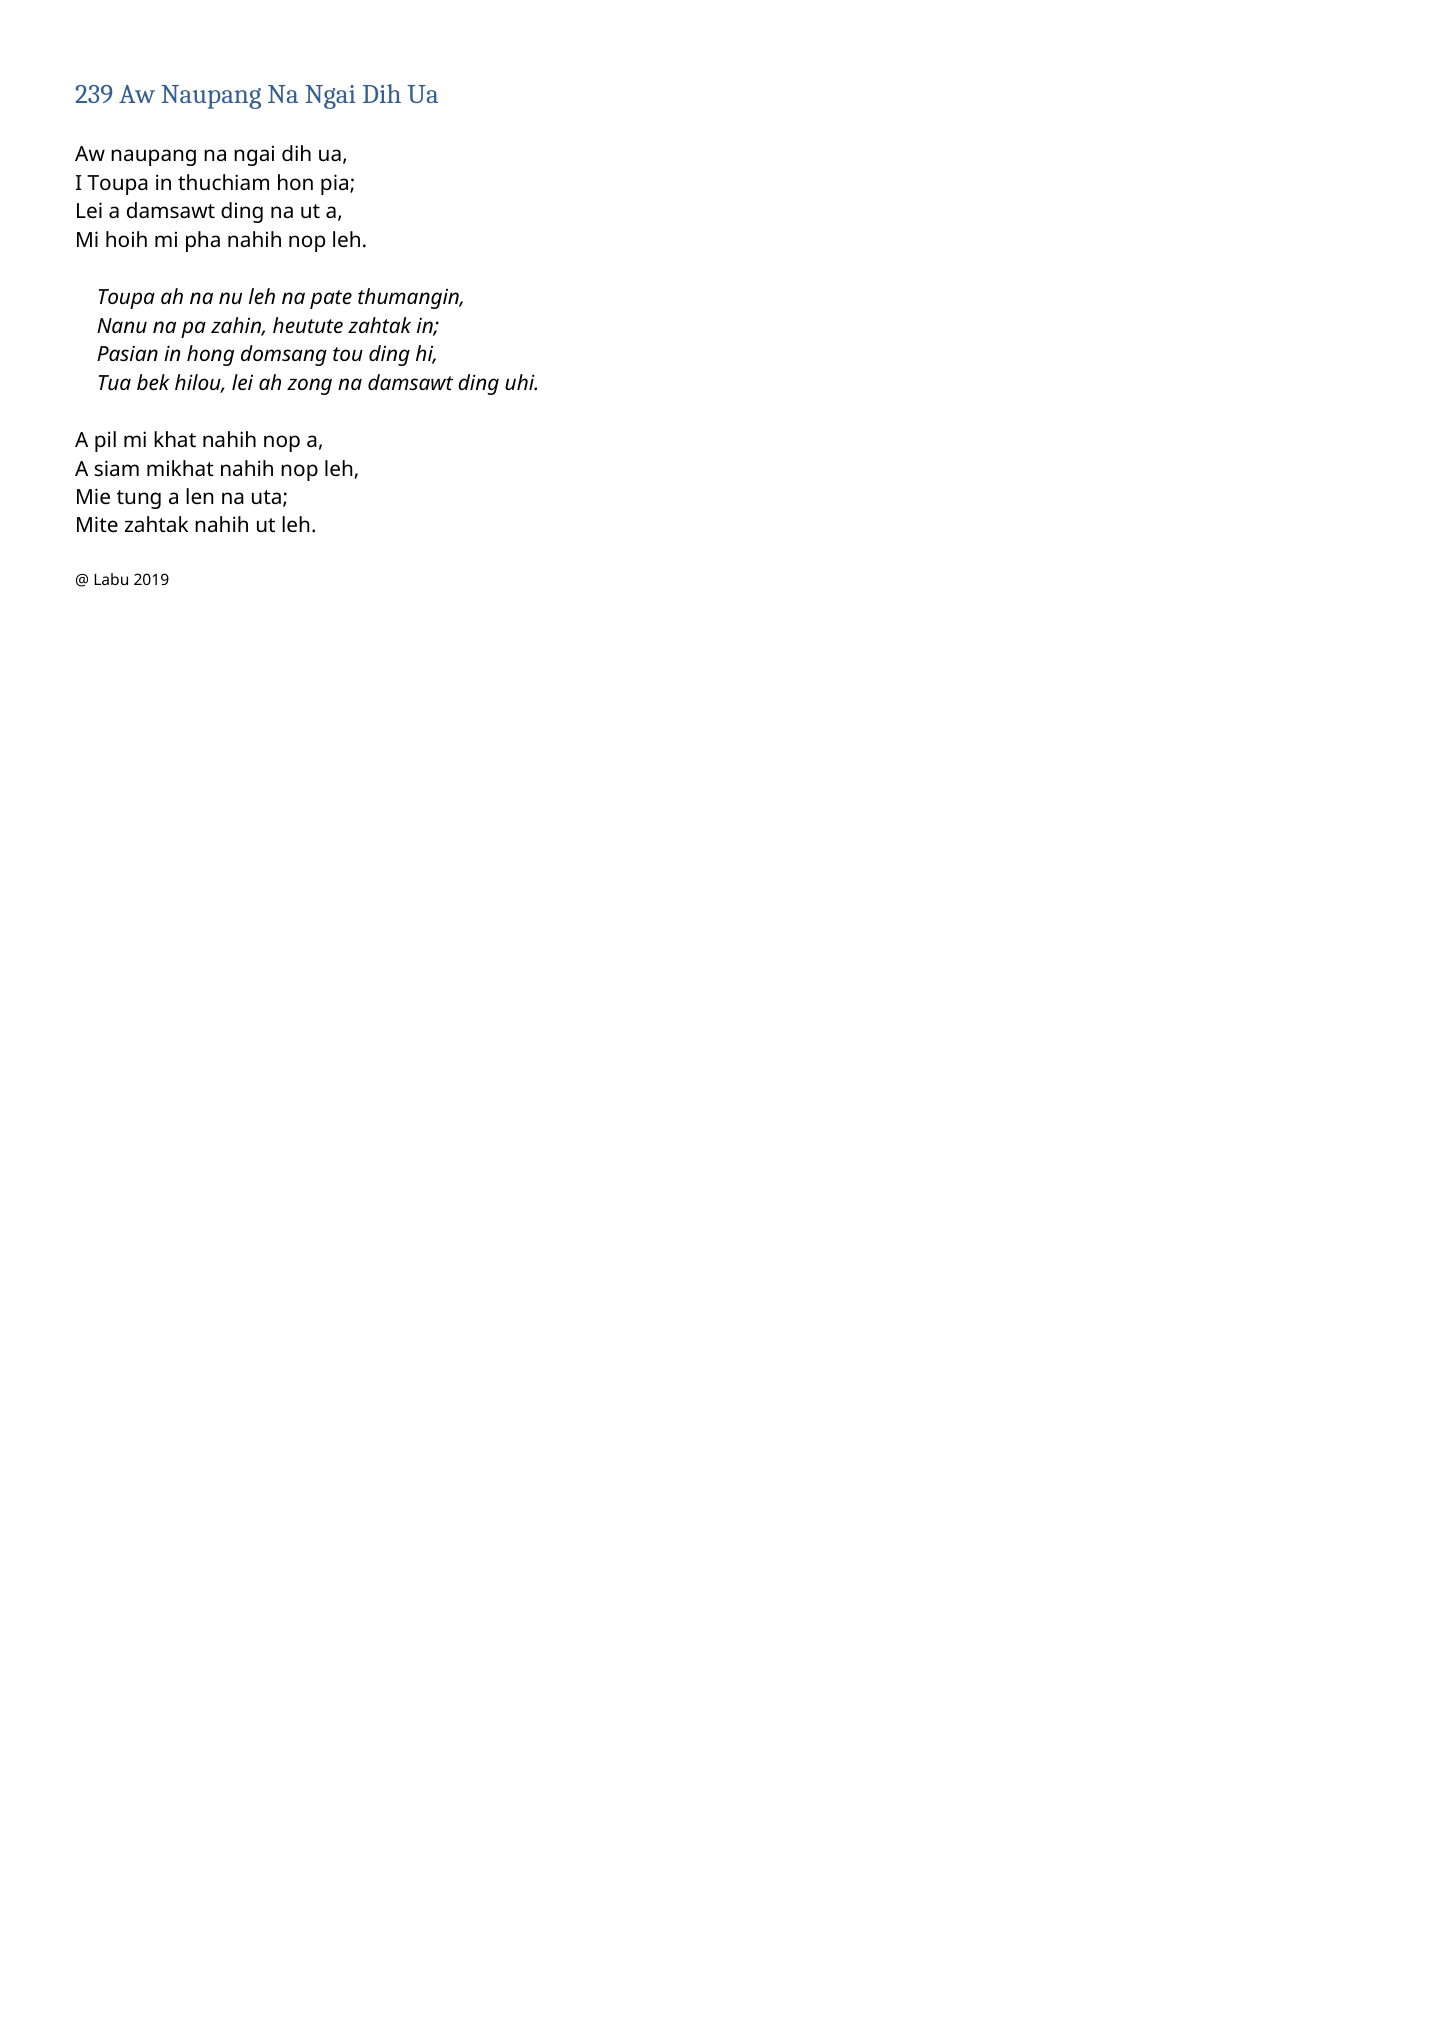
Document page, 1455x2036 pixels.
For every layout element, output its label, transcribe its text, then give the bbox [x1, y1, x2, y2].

text A pil mi khat nahih nop a, A siam mikhat nahih nop leh, Mie tung a len na uta; Mite zahtak nahih ut leh. [75, 425, 1379, 539]
text @ Labu 2019 [75, 568, 1379, 621]
text Aw naupang na ngai dih ua, I Toupa in thuchiam hon pia; Lei a damsawt ding na ut a, Mi hoih mi pha nahih nop leh. [75, 139, 1379, 253]
subtitle 239 Aw Naupang Na Ngai Dih Ua [75, 79, 1379, 110]
text Toupa ah na nu leh na pate thumangin, Nanu na pa zahin, heutute zahtak in; Pasian in hong domsang tou ding hi, Tua bek hilou, lei ah zong na damsawt ding uhi. [75, 282, 1379, 396]
